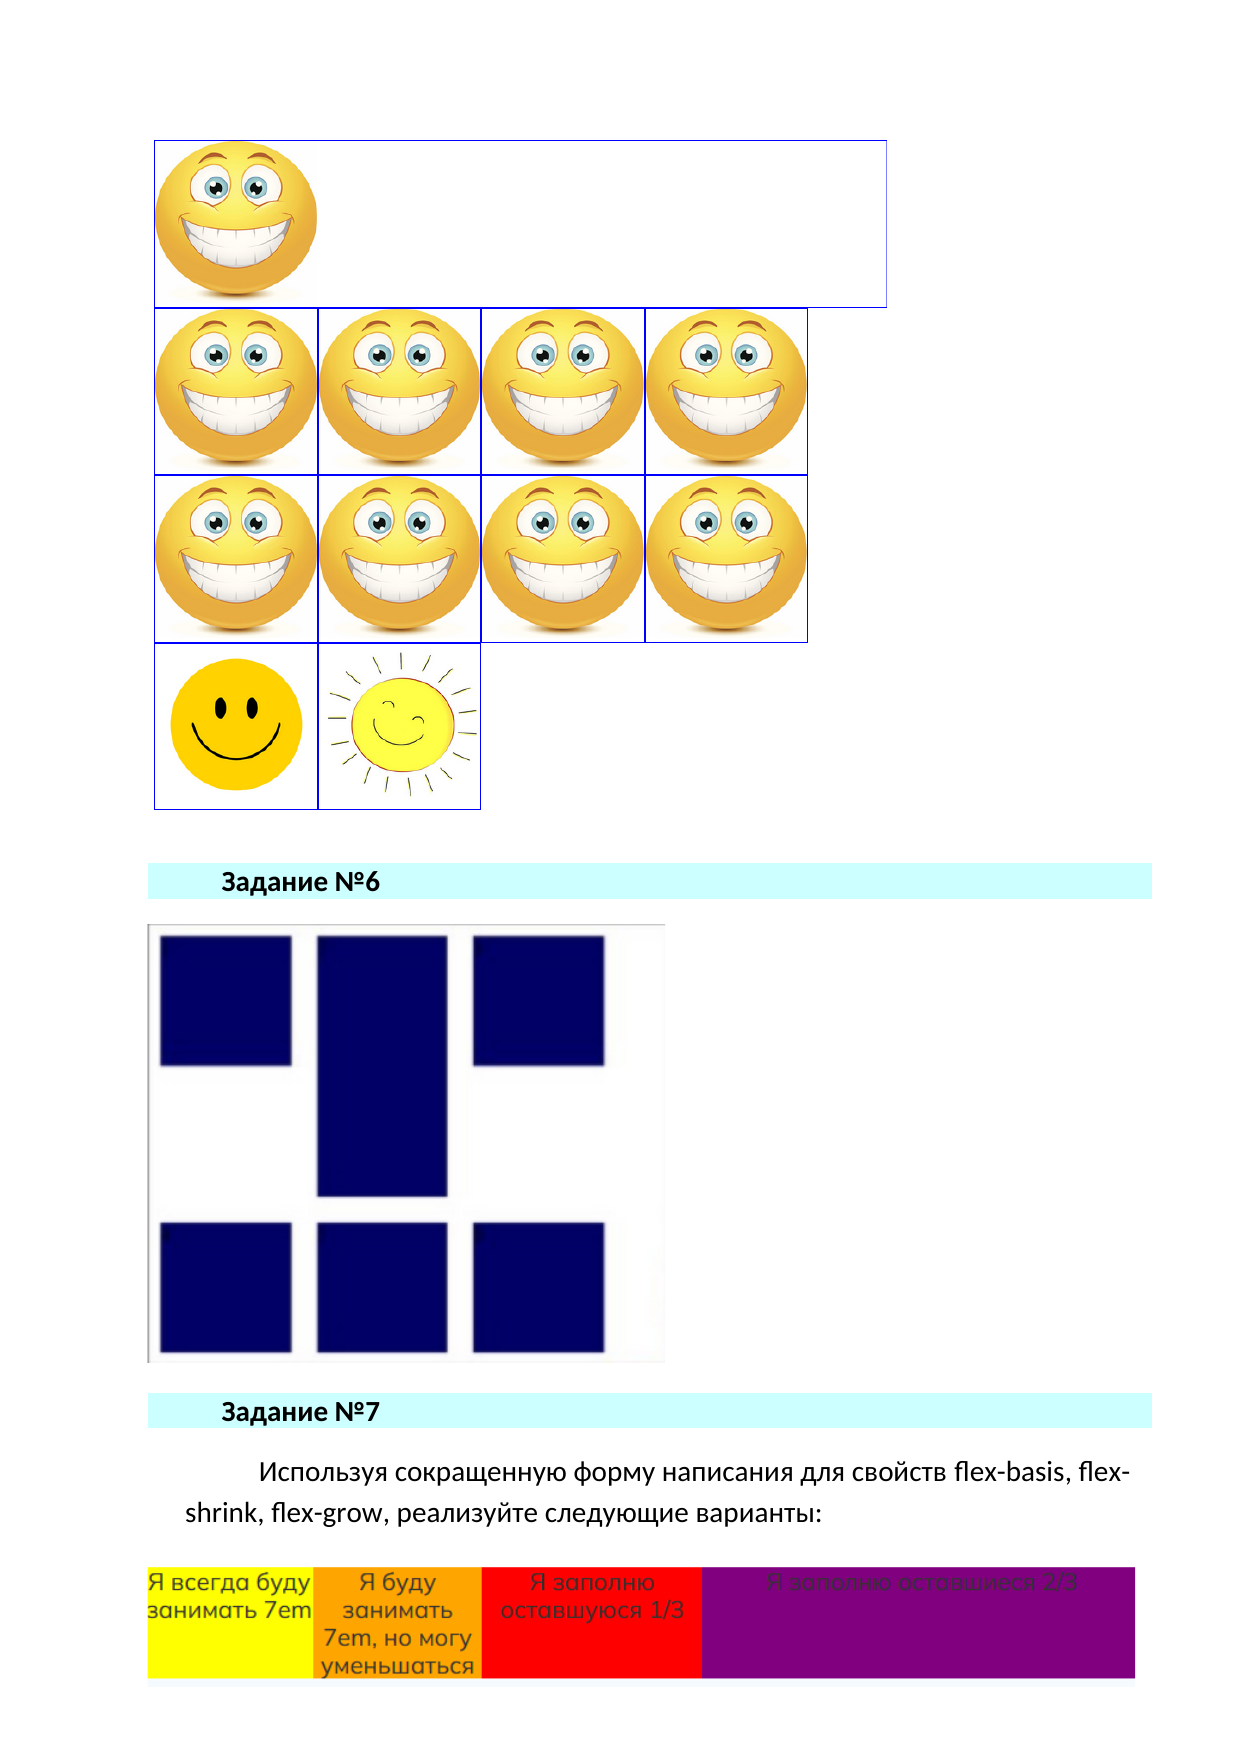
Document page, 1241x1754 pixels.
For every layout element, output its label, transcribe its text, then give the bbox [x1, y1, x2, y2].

text Задание №7 [148, 1393, 1152, 1428]
text Задание №6 [148, 863, 1152, 899]
picture [147, 1560, 1136, 1687]
picture [147, 132, 893, 834]
picture [147, 924, 666, 1363]
text Используя сокращенную форму написания для свойств flex-basis, flex-shrink, flex-grow, реализуйте следующие варианты: [185, 1453, 1152, 1530]
